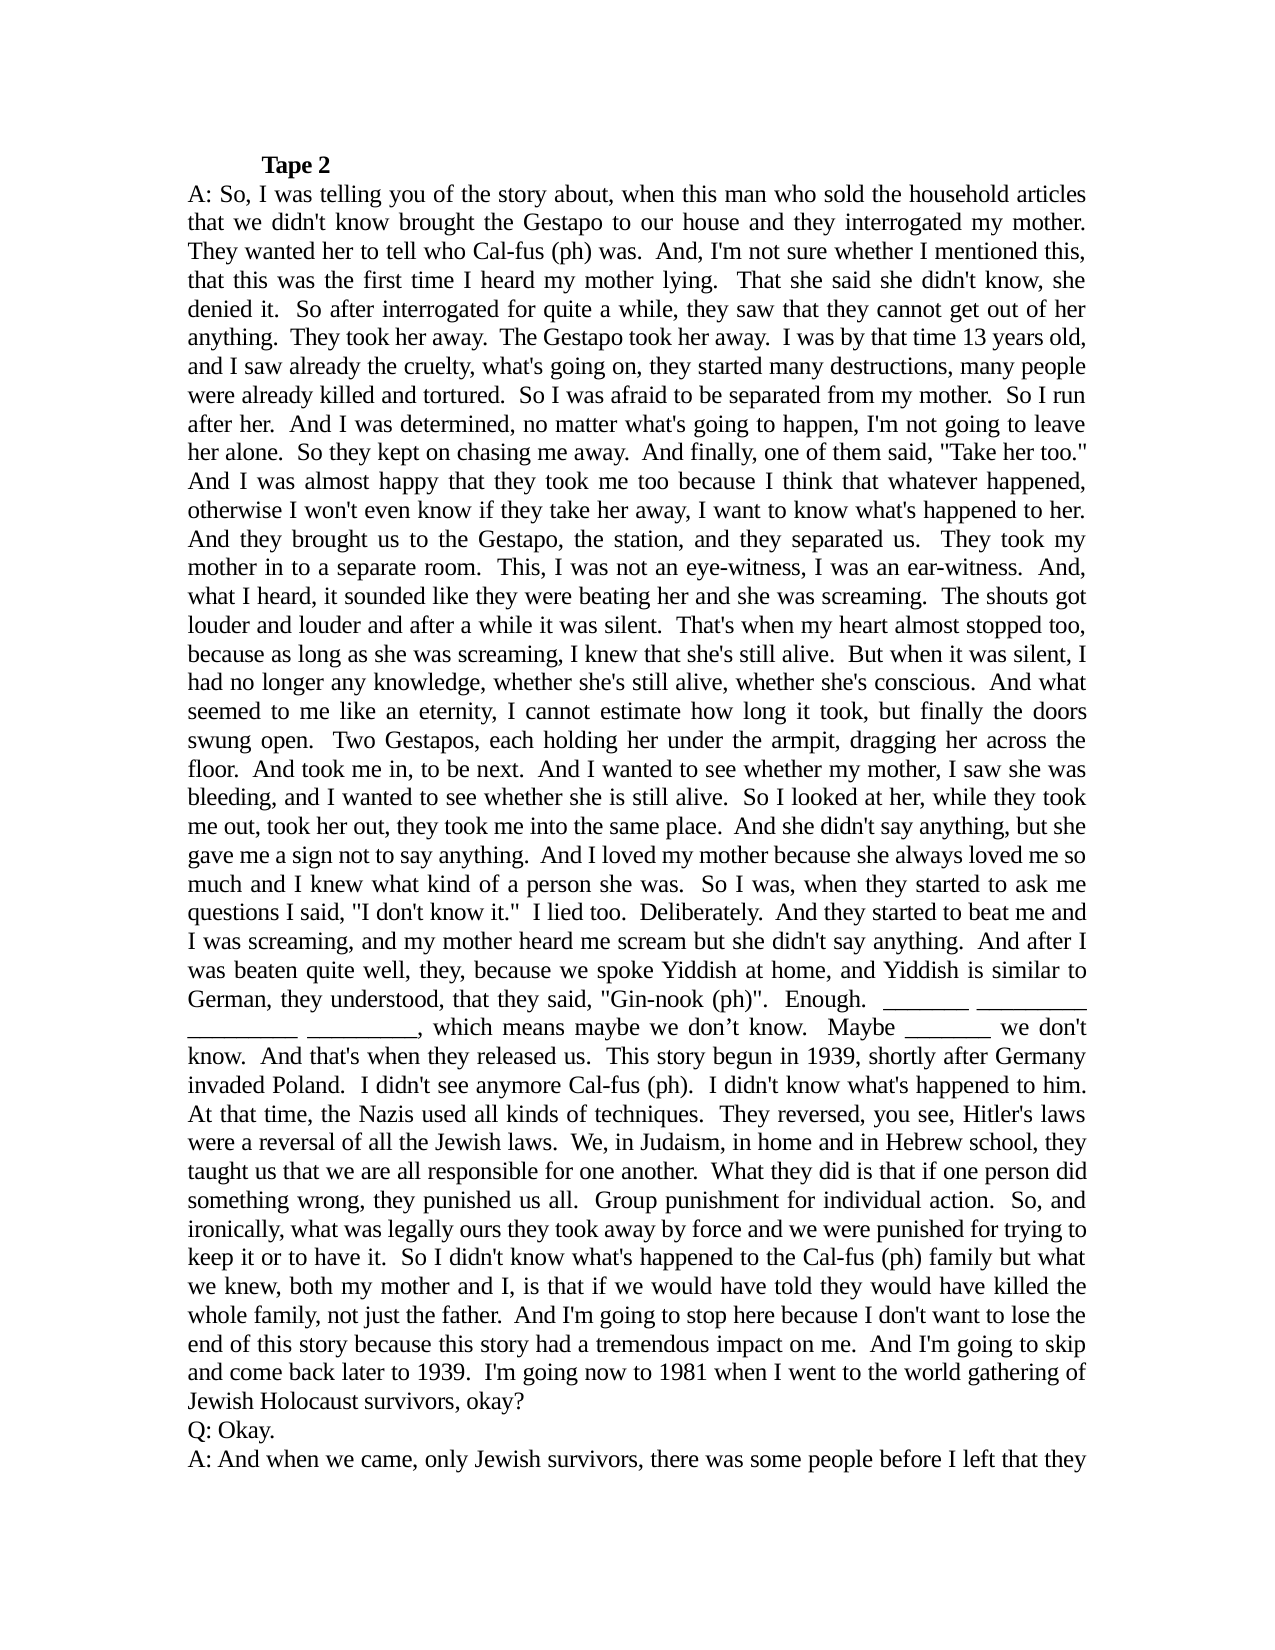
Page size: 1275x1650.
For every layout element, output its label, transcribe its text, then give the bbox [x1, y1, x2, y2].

text Q: Okay. [187, 1415, 1087, 1444]
text A: So, I was telling you of the story about, when this man who sold the household articles that we didn't know brought the Gestapo to our house and they interrogated my mother. They wanted her to tell who Cal-fus (ph) was. And, I'm not sure whether I mentioned this, that this was the first time I heard my mother lying. That she said she didn't know, she denied it. So after interrogated for quite a while, they saw that they cannot get out of her anything. They took her away. The Gestapo took her away. I was by that time 13 years old, and I saw already the cruelty, what's going on, they started many destructions, many people were already killed and tortured. So I was afraid to be separated from my mother. So I run after her. And I was determined, no matter what's going to happen, I'm not going to leave her alone. So they kept on chasing me away. And finally, one of them said, "Take her too." And I was almost happy that they took me too because I think that whatever happened, otherwise I won't even know if they take her away, I want to know what's happened to her. And they brought us to the Gestapo, the station, and they separated us. They took my mother in to a separate room. This, I was not an eye-witness, I was an ear-witness. And, what I heard, it sounded like they were beating her and she was screaming. The shouts got louder and louder and after a while it was silent. That's when my heart almost stopped too, because as long as she was screaming, I knew that she's still alive. But when it was silent, I had no longer any knowledge, whether she's still alive, whether she's conscious. And what seemed to me like an eternity, I cannot estimate how long it took, but finally the doors swung open. Two Gestapos, each holding her under the armpit, dragging her across the floor. And took me in, to be next. And I wanted to see whether my mother, I saw she was bleeding, and I wanted to see whether she is still alive. So I looked at her, while they took me out, took her out, they took me into the same place. And she didn't say anything, but she gave me a sign not to say anything. And I loved my mother because she always loved me so much and I knew what kind of a person she was. So I was, when they started to ask me questions I said, "I don't know it." I lied too. Deliberately. And they started to beat me and I was screaming, and my mother heard me scream but she didn't say anything. And after I was beaten quite well, they, because we spoke Yiddish at home, and Yiddish is similar to German, they understood, that they said, "Gin-nook (ph)". Enough. _______ _________ _________ _________, which means maybe we don’t know. Maybe _______ we don't know. And that's when they released us. This story begun in 1939, shortly after Germany invaded Poland. I didn't see anymore Cal-fus (ph). I didn't know what's happened to him. At that time, the Nazis used all kinds of techniques. They reversed, you see, Hitler's laws were a reversal of all the Jewish laws. We, in Judaism, in home and in Hebrew school, they taught us that we are all responsible for one another. What they did is that if one person did something wrong, they punished us all. Group punishment for individual action. So, and ironically, what was legally ours they took away by force and we were punished for trying to keep it or to have it. So I didn't know what's happened to the Cal-fus (ph) family but what we knew, both my mother and I, is that if we would have told they would have killed the whole family, not just the father. And I'm going to stop here because I don't want to lose the end of this story because this story had a tremendous impact on me. And I'm going to skip and come back later to 1939. I'm going now to 1981 when I went to the world gathering of Jewish Holocaust survivors, okay? [187, 179, 1087, 1415]
text Tape 2 [187, 150, 1087, 179]
